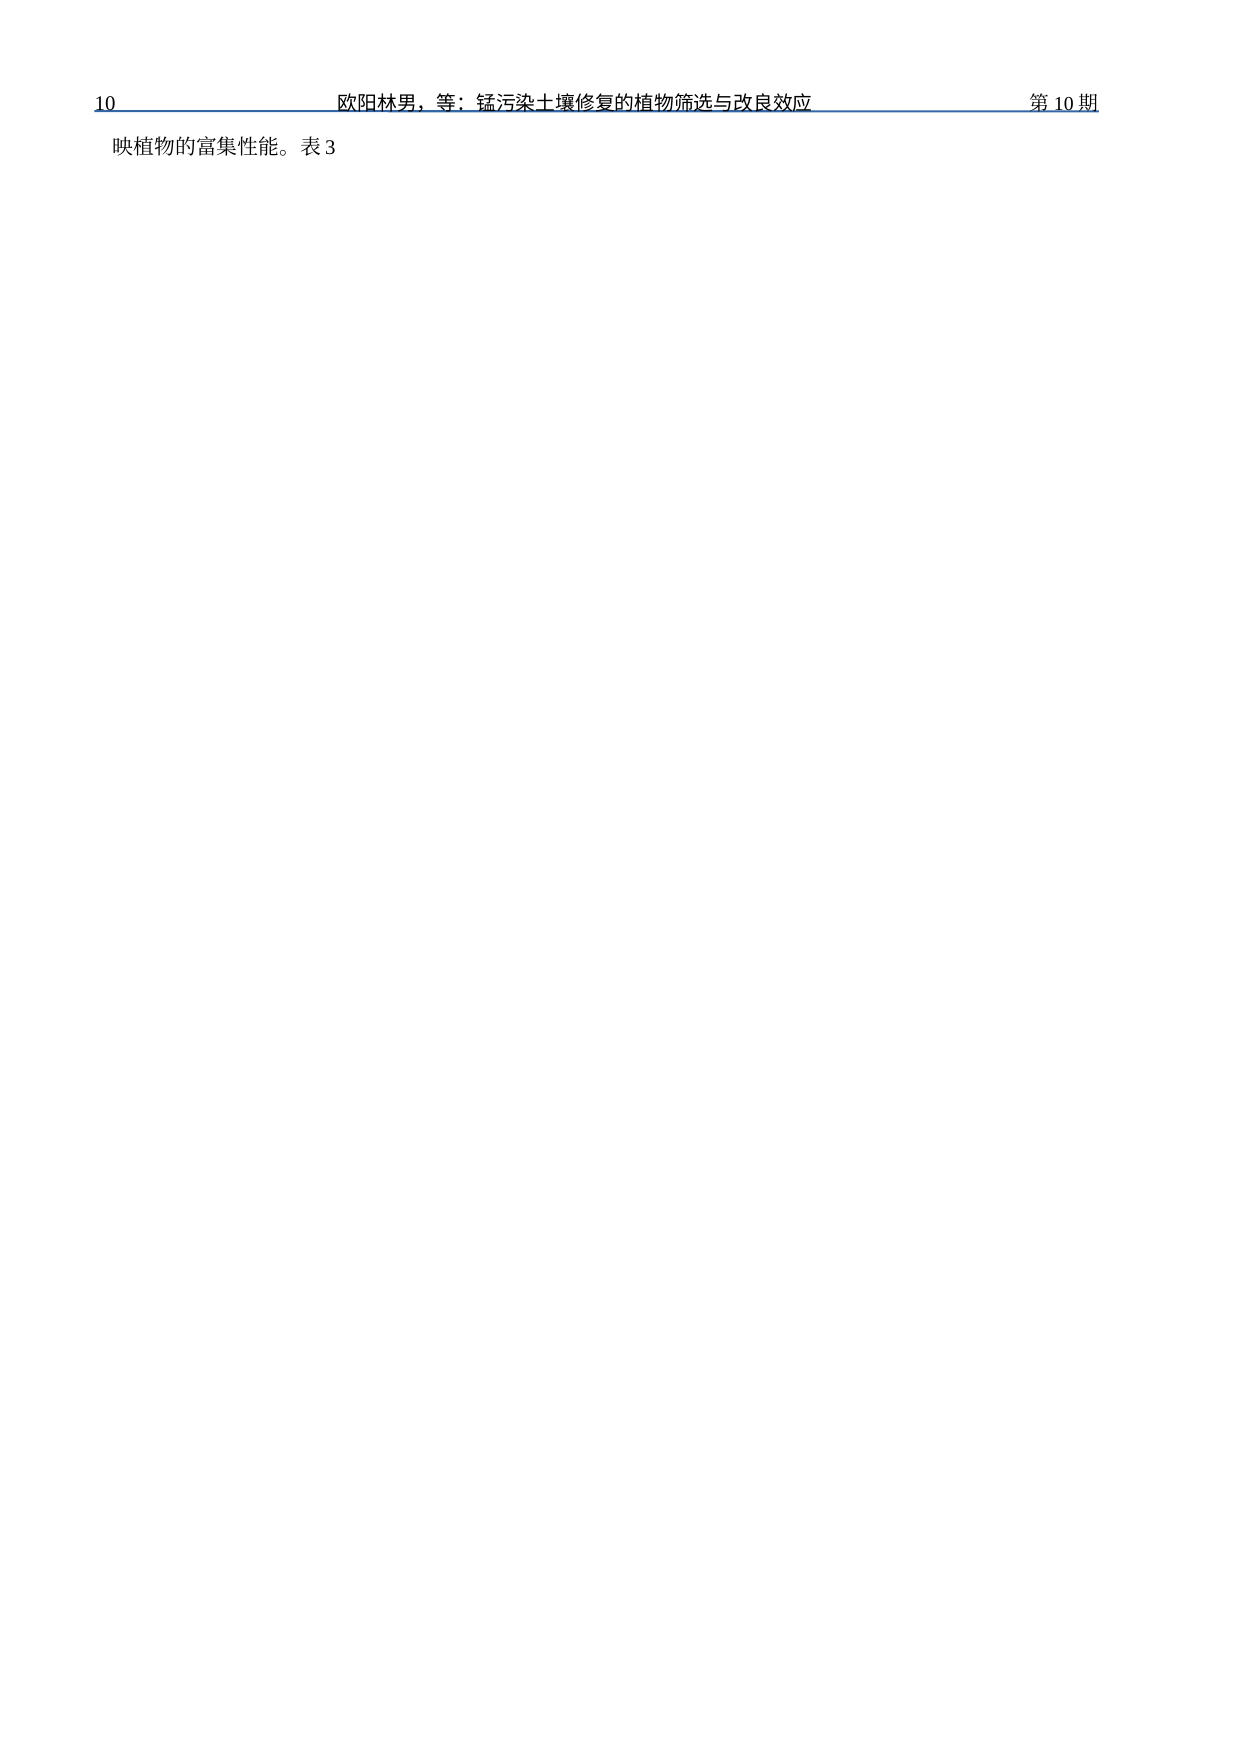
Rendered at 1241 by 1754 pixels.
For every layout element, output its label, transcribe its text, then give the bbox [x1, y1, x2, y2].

text 国内外通常用地上和地下部分重金属浓度的 比值作为反映植物自根部向地上组织转运重金属 的能力。然而给定单位面积和植物生长时期，植 物自土壤中去除重金属的量是植物地上部分的累 积量，因此，试验植物地上组织与根部重金属累 积量的比值能更好的反映植物的富集性能。表3 [112, 128, 601, 161]
